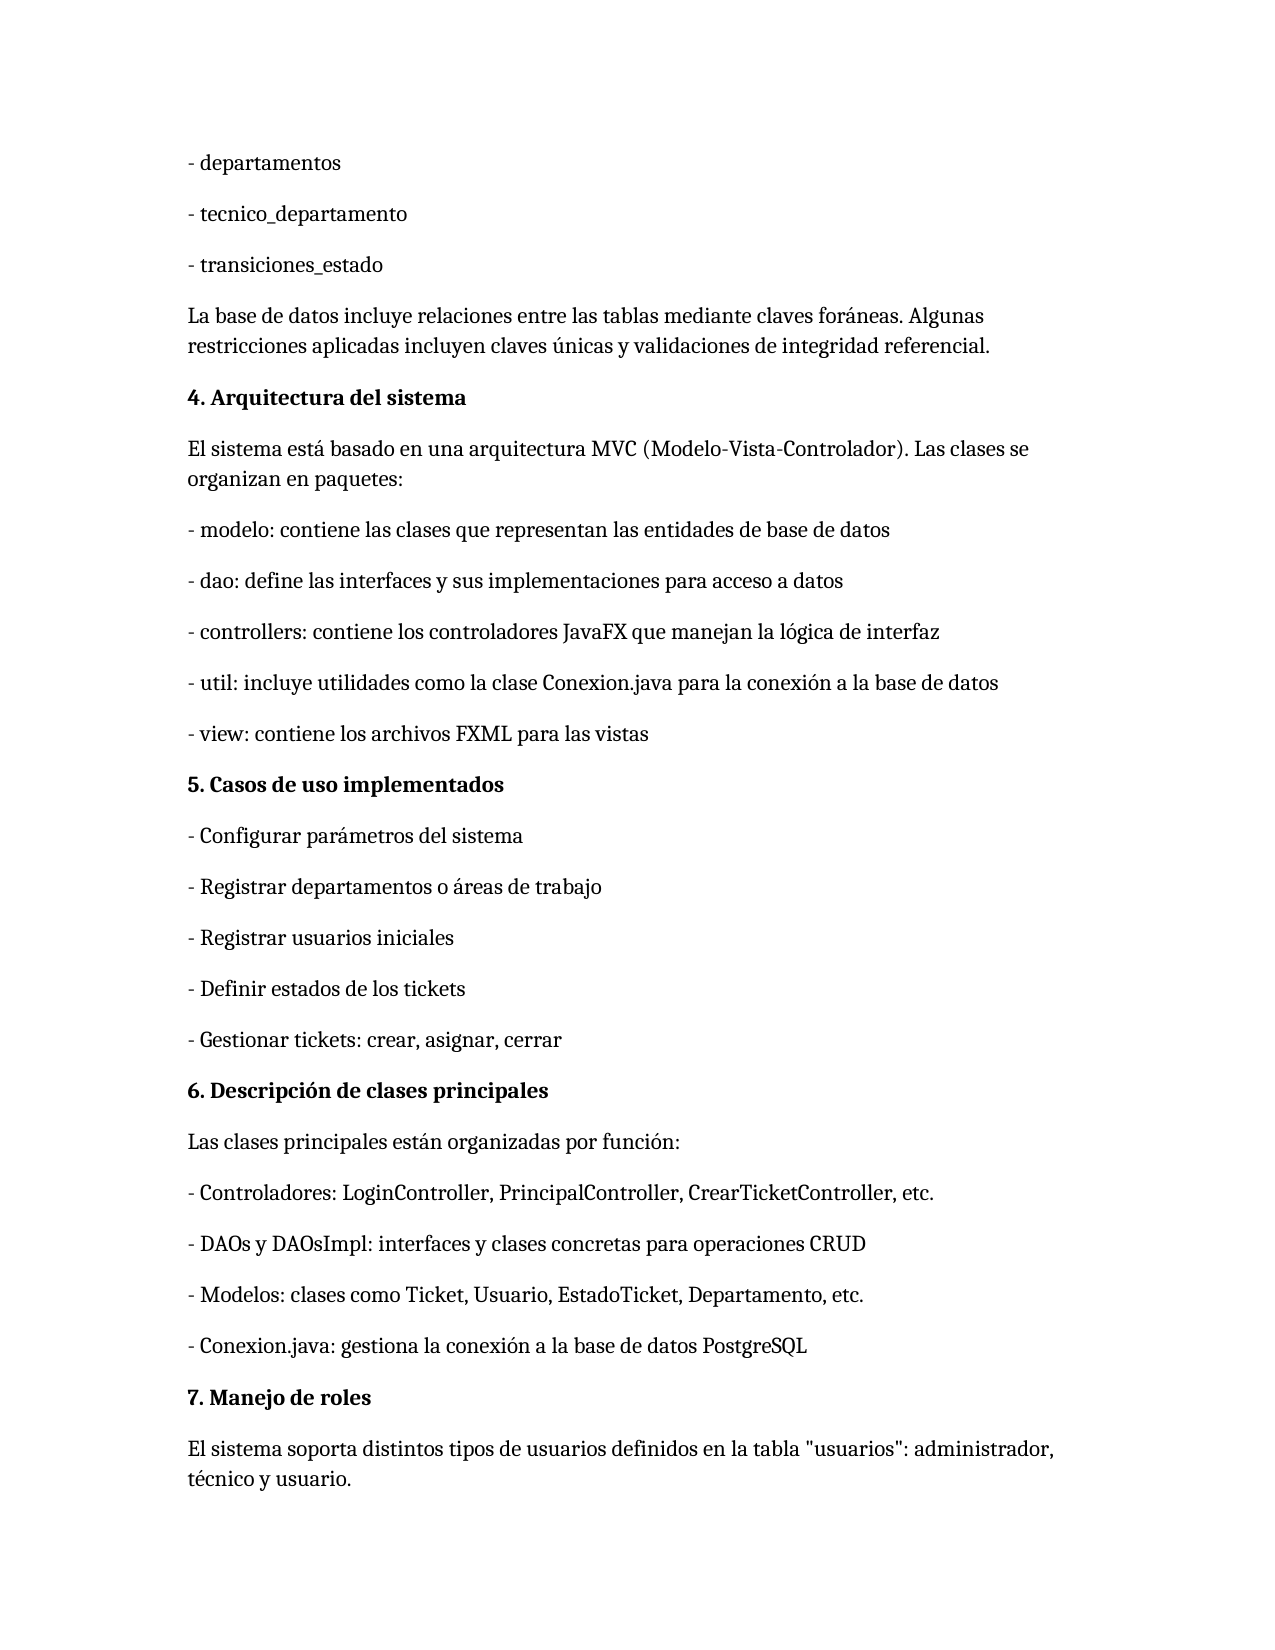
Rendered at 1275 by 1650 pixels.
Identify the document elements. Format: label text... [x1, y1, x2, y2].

text La base de datos incluye relaciones entre las tablas mediante claves foráneas. Algunas restricciones aplicadas incluyen claves únicas y validaciones de integridad referencial. [187, 303, 1087, 360]
text - view: contiene los archivos FXML para las vistas [187, 721, 1087, 747]
text - Registrar departamentos o áreas de trabajo [187, 874, 1087, 900]
text - Modelos: clases como Ticket, Usuario, EstadoTicket, Departamento, etc. [187, 1282, 1087, 1309]
text 7. Manejo de roles [187, 1384, 1087, 1411]
text - Controladores: LoginController, PrincipalController, CrearTicketController, etc. [187, 1180, 1087, 1207]
text - controllers: contiene los controladores JavaFX que manejan la lógica de interfaz [187, 619, 1087, 645]
text - Conexion.java: gestiona la conexión a la base de datos PostgreSQL [187, 1333, 1087, 1360]
text - transiciones_estado [187, 252, 1087, 278]
text 5. Casos de uso implementados [187, 772, 1087, 798]
text El sistema soporta distintos tipos de usuarios definidos en la tabla "usuarios": administrador, técnico y usuario. [187, 1435, 1087, 1492]
text 6. Descripción de clases principales [187, 1078, 1087, 1104]
text - util: incluye utilidades como la clase Conexion.java para la conexión a la base de datos [187, 670, 1087, 696]
text - Definir estados de los tickets [187, 976, 1087, 1002]
text Las clases principales están organizadas por función: [187, 1129, 1087, 1156]
text - departamentos [187, 150, 1087, 176]
text - modelo: contiene las clases que representan las entidades de base de datos [187, 517, 1087, 543]
text - tecnico_departamento [187, 201, 1087, 227]
text El sistema está basado en una arquitectura MVC (Modelo-Vista-Controlador). Las clases se organizan en paquetes: [187, 435, 1087, 492]
text 4. Arquitectura del sistema [187, 384, 1087, 411]
text - Gestionar tickets: crear, asignar, cerrar [187, 1027, 1087, 1053]
text - Registrar usuarios iniciales [187, 925, 1087, 951]
text - Configurar parámetros del sistema [187, 823, 1087, 849]
text - dao: define las interfaces y sus implementaciones para acceso a datos [187, 568, 1087, 594]
text - DAOs y DAOsImpl: interfaces y clases concretas para operaciones CRUD [187, 1231, 1087, 1258]
